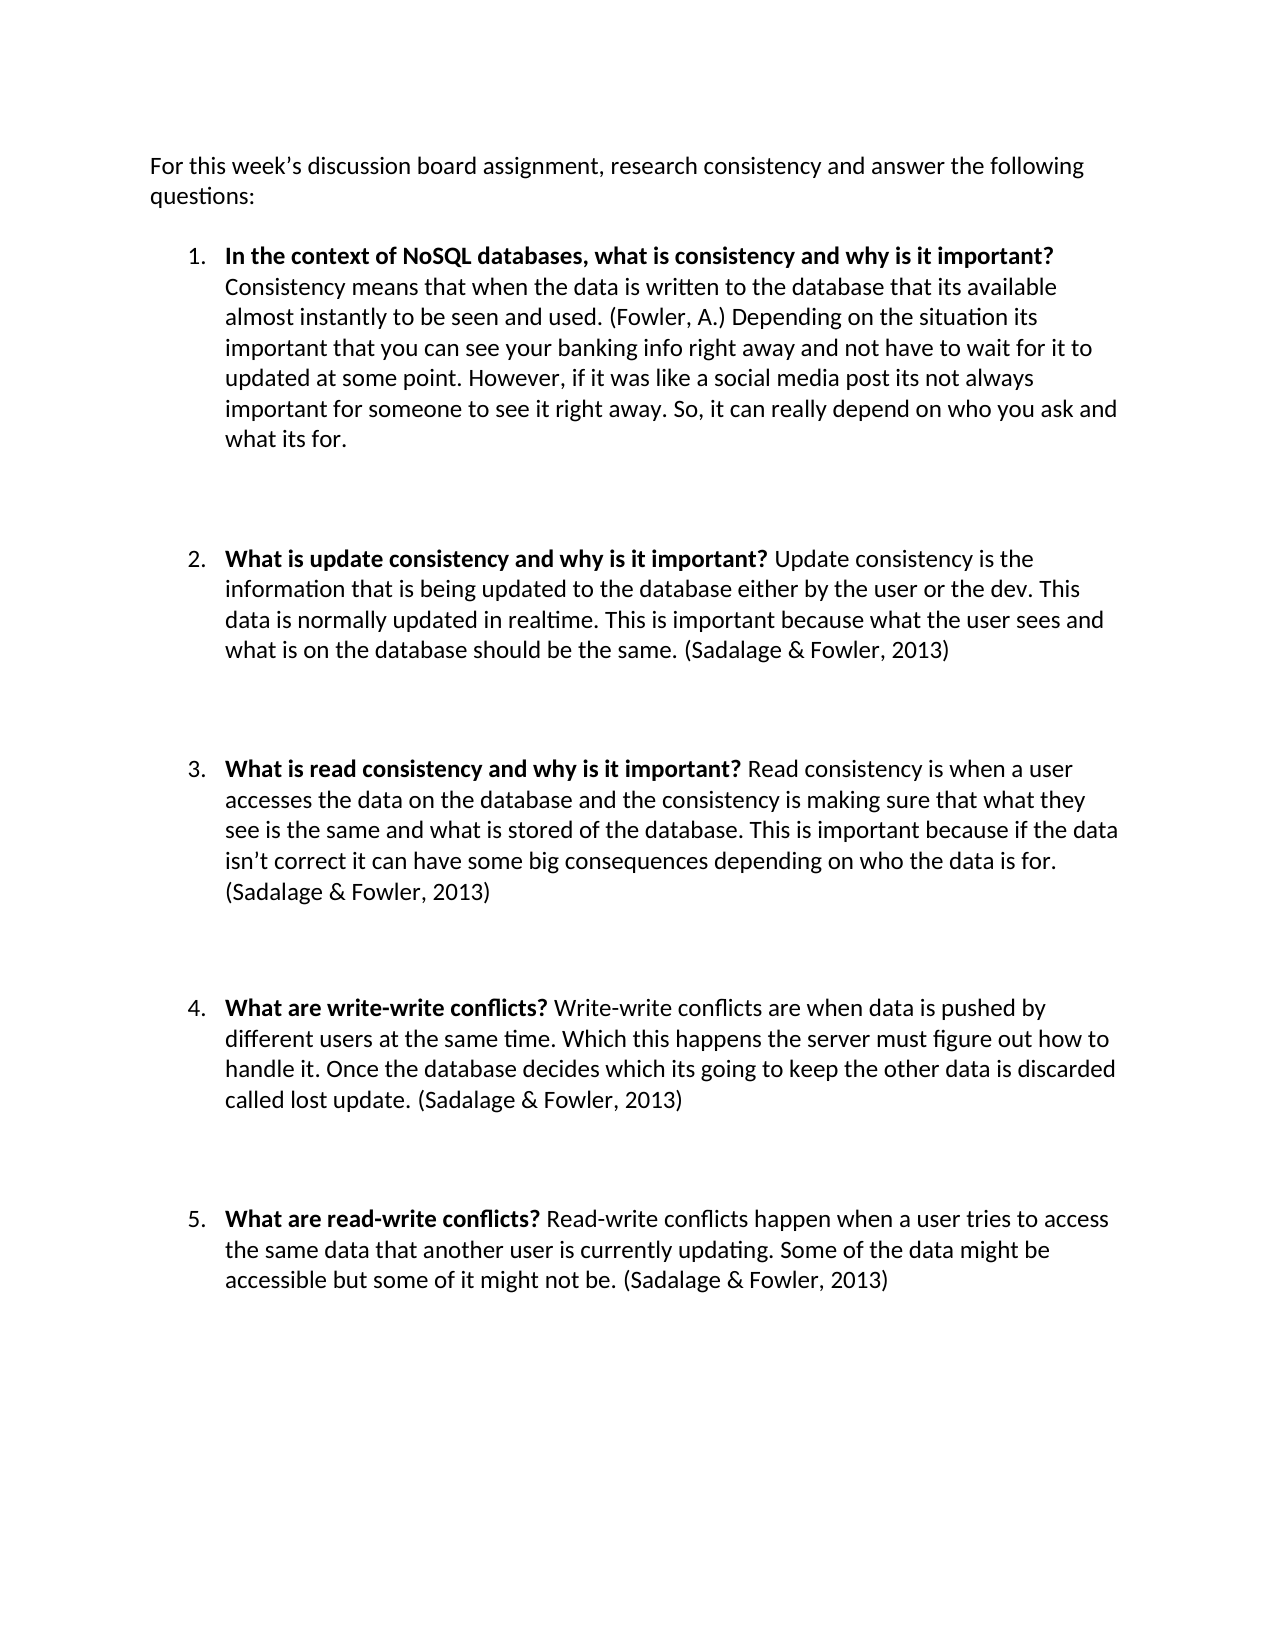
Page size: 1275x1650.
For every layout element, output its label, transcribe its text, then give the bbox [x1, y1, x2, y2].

list What are read-write conflicts? Read-write conflicts happen when a user tries to access the same data that another user is currently updating. Some of the data might be accessible but some of it might not be. (Sadalage & Fowler, 2013) [187, 1203, 1125, 1295]
list What is read consistency and why is it important? Read consistency is when a user accesses the data on the database and the consistency is making sure that what they see is the same and what is stored of the database. This is important because if the data isn’t correct it can have some big consequences depending on who the data is for. (Sadalage & Fowler, 2013) [187, 754, 1125, 906]
list What are write-write conflicts? Write-write conflicts are when data is pushed by different users at the same time. Which this happens the server must figure out how to handle it. Once the database decides which its going to keep the other data is discarded called lost update. (Sadalage & Fowler, 2013) [187, 993, 1125, 1115]
list In the context of NoSQL databases, what is consistency and why is it important? Consistency means that when the data is written to the database that its available almost instantly to be seen and used. (Fowler, A.) Depending on the situation its important that you can see your banking info right away and not have to wait for it to updated at some point. However, if it was like a social media post its not always important for someone to see it right away. So, it can really depend on who you ask and what its for. [187, 240, 1125, 454]
text For this week’s discussion board assignment, research consistency and answer the following questions: [150, 150, 1125, 211]
list What is update consistency and why is it important? Update consistency is the information that is being updated to the database either by the user or the dev. This data is normally updated in realtime. This is important because what the user sees and what is on the database should be the same. (Sadalage & Fowler, 2013) [187, 543, 1125, 665]
